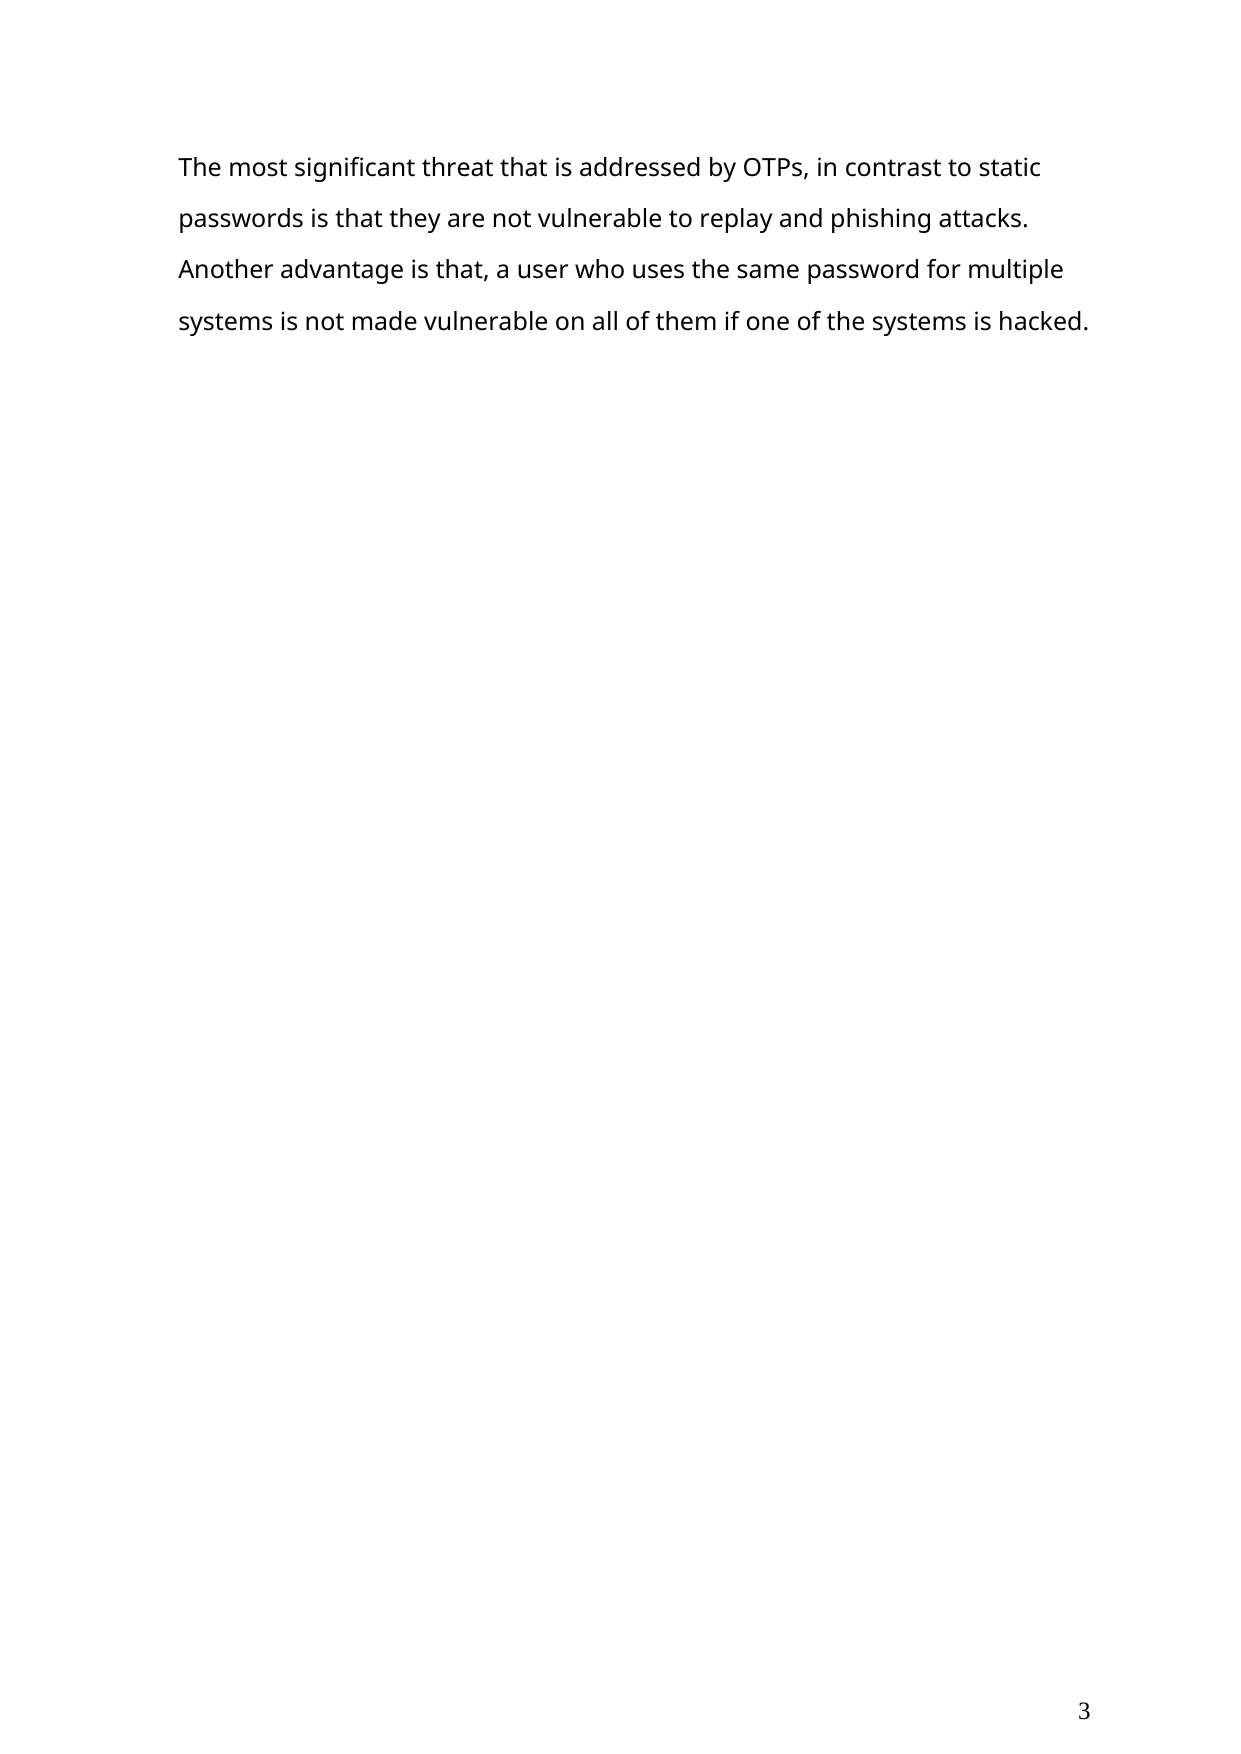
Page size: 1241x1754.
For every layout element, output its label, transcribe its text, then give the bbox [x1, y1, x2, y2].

text The most significant threat that is addressed by OTPs, in contrast to static passwords is that they are not vulnerable to replay and phishing attacks. Another advantage is that, a user who uses the same password for multiple systems is not made vulnerable on all of them if one of the systems is hacked. [178, 150, 1090, 337]
